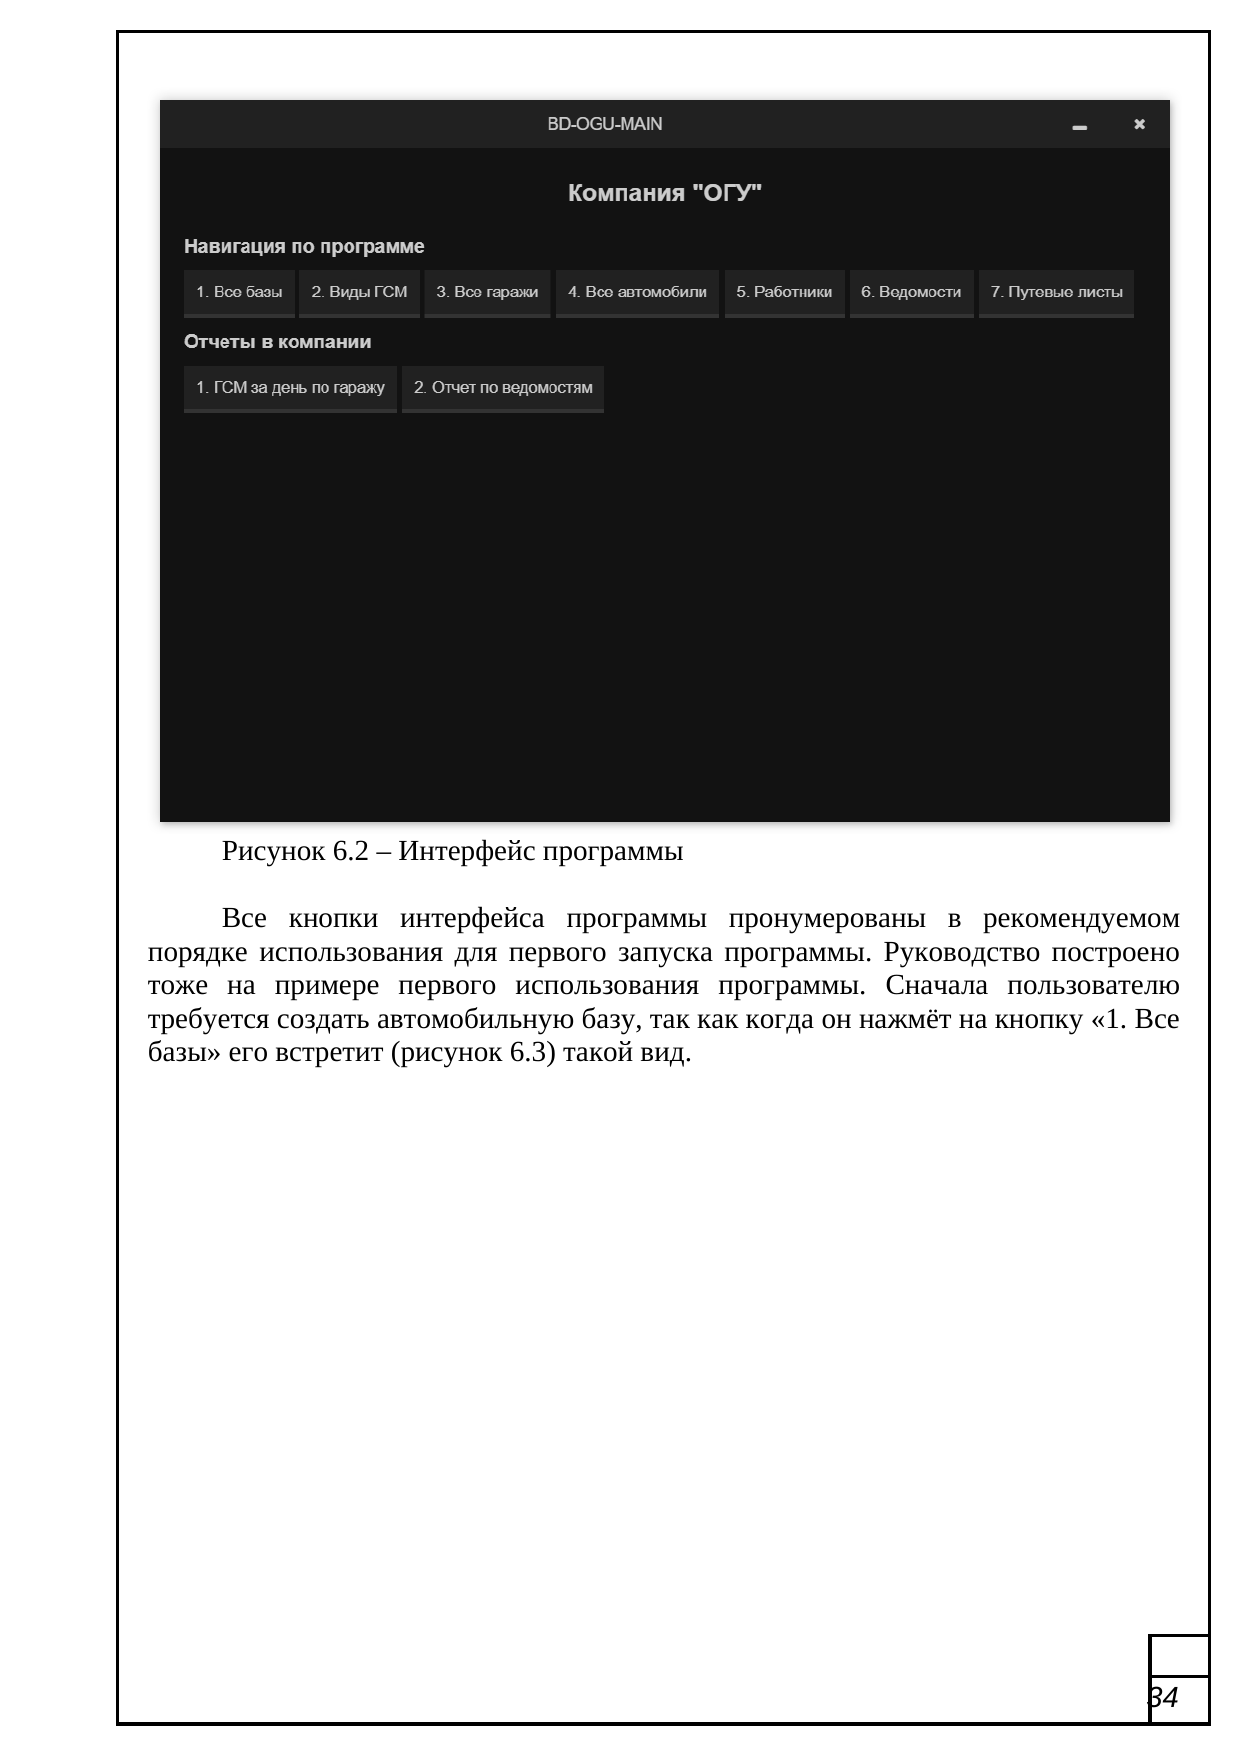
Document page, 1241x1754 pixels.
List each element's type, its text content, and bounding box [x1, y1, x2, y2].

text Все кнопки интерфейса программы пронумерованы в рекомендуемом порядке использования для первого запуска программы. Руководство построено тоже на примере первого использования программы. Сначала пользователю требуется создать автомобильную базу, так как когда он нажмёт на кнопку «1. Все базы» его встретит (рисунок 6.3) такой вид. [148, 900, 1181, 1068]
text Рисунок 6.2 – Интерфейс программы [148, 834, 1181, 867]
picture [147, 87, 1182, 834]
